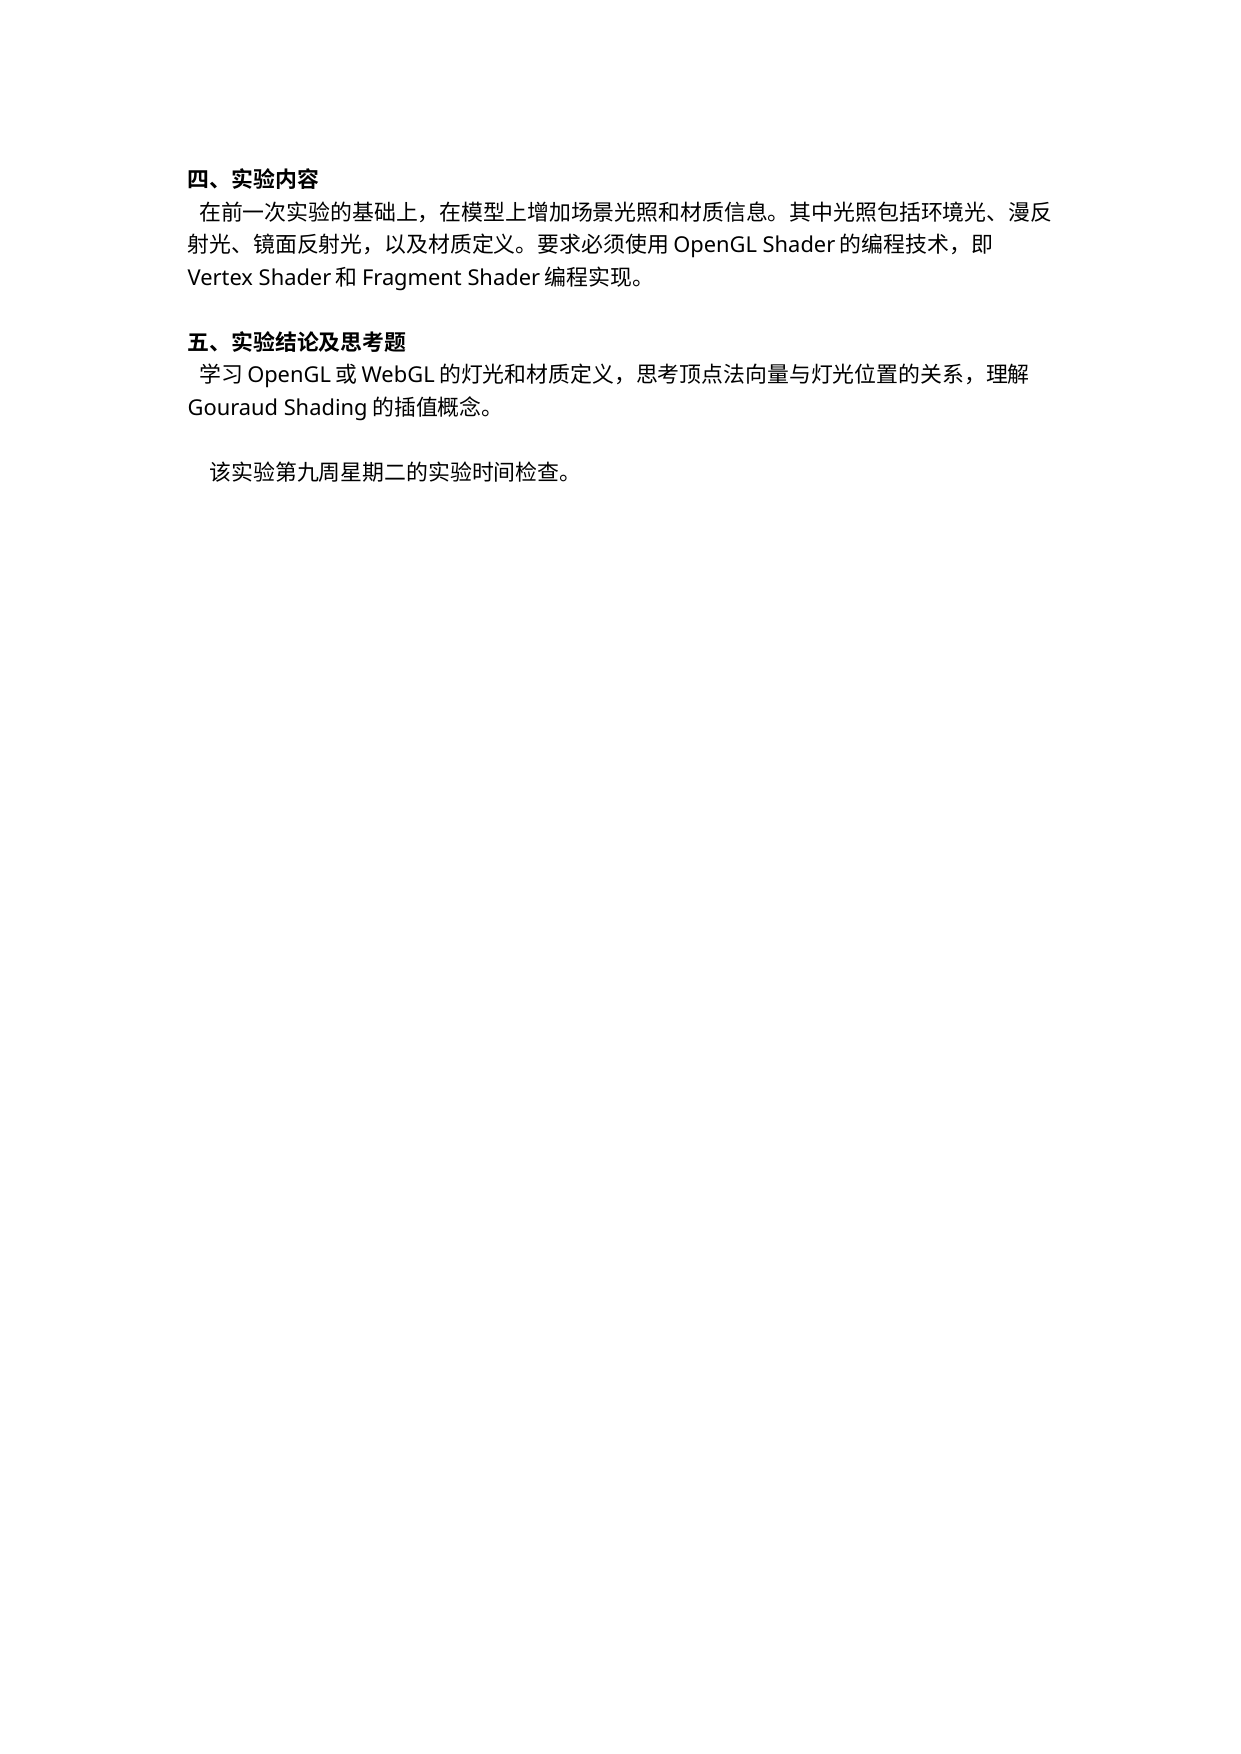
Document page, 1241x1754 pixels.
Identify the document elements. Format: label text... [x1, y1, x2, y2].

text 学习OpenGL或WebGL的灯光和材质定义，思考顶点法向量与灯光位置的关系，理解Gouraud Shading的插值概念。 [187, 357, 1053, 422]
text 四、实验内容 [187, 162, 1053, 194]
text 五、实验结论及思考题 [187, 324, 1053, 357]
text 该实验第九周星期二的实验时间检查。 [187, 454, 1053, 487]
text 在前一次实验的基础上，在模型上增加场景光照和材质信息。其中光照包括环境光、漫反射光、镜面反射光，以及材质定义。要求必须使用OpenGL Shader的编程技术，即Vertex Shader和Fragment Shader编程实现。 [187, 194, 1053, 292]
